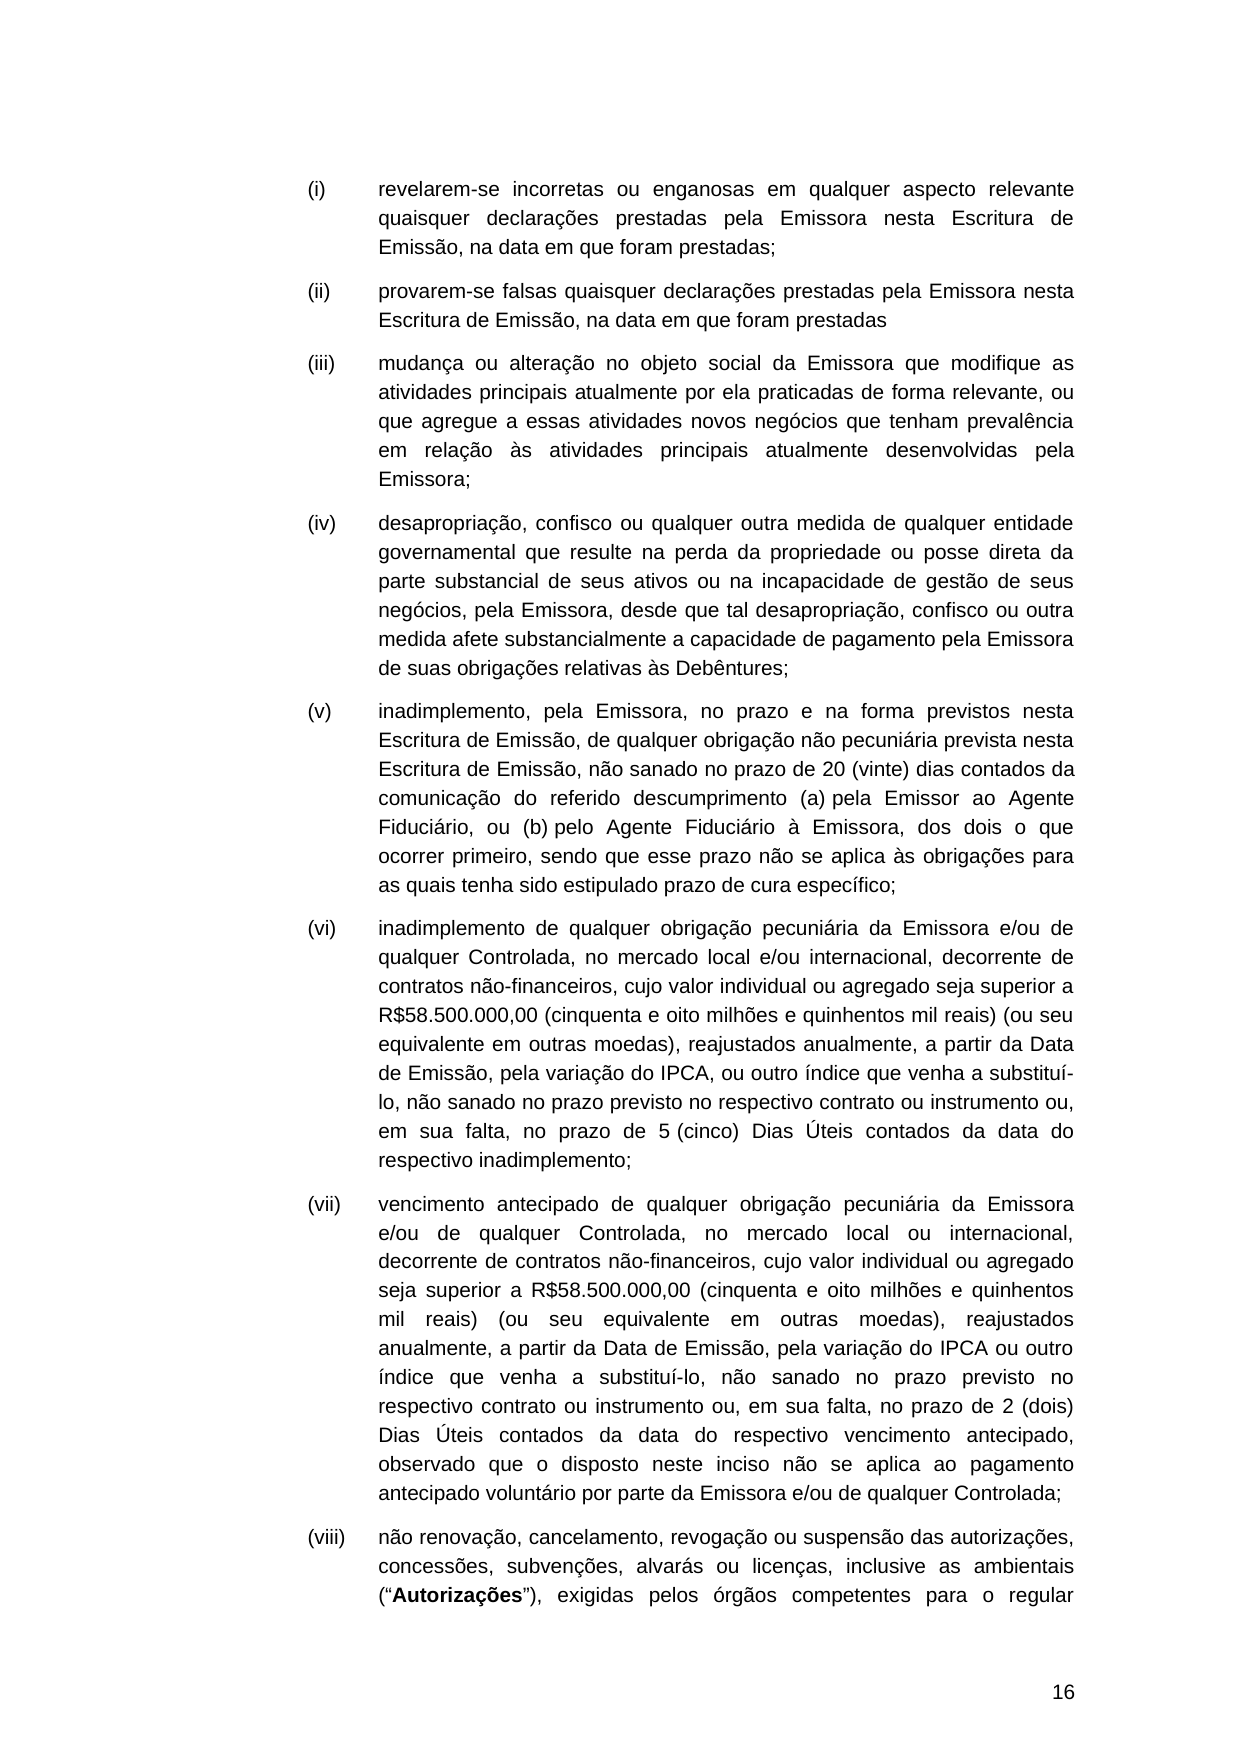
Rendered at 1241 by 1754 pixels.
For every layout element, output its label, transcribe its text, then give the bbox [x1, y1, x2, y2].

text inadimplemento, pela Emissora, no prazo e na forma previstos nesta Escritura de Emissão, de qualquer obrigação não pecuniária prevista nesta Escritura de Emissão, não sanado no prazo de 20 (vinte) dias contados da comunicação do referido descumprimento (a) pela Emissor ao Agente Fiduciário, ou (b) pelo Agente Fiduciário à Emissora, dos dois o que ocorrer primeiro, sendo que esse prazo não se aplica às obrigações para as quais tenha sido estipulado prazo de cura específico; [307, 699, 1075, 897]
text revelarem-se incorretas ou enganosas em qualquer aspecto relevante quaisquer declarações prestadas pela Emissora nesta Escritura de Emissão, na data em que foram prestadas; [307, 177, 1075, 259]
text vencimento antecipado de qualquer obrigação pecuniária da Emissora e/ou de qualquer Controlada, no mercado local ou internacional, decorrente de contratos não-financeiros, cujo valor individual ou agregado seja superior a R$58.500.000,00 (cinquenta e oito milhões e quinhentos mil reais) (ou seu equivalente em outras moedas), reajustados anualmente, a partir da Data de Emissão, pela variação do IPCA ou outro índice que venha a substituí-lo, não sanado no prazo previsto no respectivo contrato ou instrumento ou, em sua falta, no prazo de 2 (dois) Dias Úteis contados da data do respectivo vencimento antecipado, observado que o disposto neste inciso não se aplica ao pagamento antecipado voluntário por parte da Emissora e/ou de qualquer Controlada; [307, 1191, 1075, 1505]
text inadimplemento de qualquer obrigação pecuniária da Emissora e/ou de qualquer Controlada, no mercado local e/ou internacional, decorrente de contratos não-financeiros, cujo valor individual ou agregado seja superior a R$58.500.000,00 (cinquenta e oito milhões e quinhentos mil reais) (ou seu equivalente em outras moedas), reajustados anualmente, a partir da Data de Emissão, pela variação do IPCA, ou outro índice que venha a substituí-lo, não sanado no prazo previsto no respectivo contrato ou instrumento ou, em sua falta, no prazo de 5 (cinco) Dias Úteis contados da data do respectivo inadimplemento; [307, 916, 1075, 1172]
text mudança ou alteração no objeto social da Emissora que modifique as atividades principais atualmente por ela praticadas de forma relevante, ou que agregue a essas atividades novos negócios que tenham prevalência em relação às atividades principais atualmente desenvolvidas pela Emissora; [307, 351, 1075, 491]
text desapropriação, confisco ou qualquer outra medida de qualquer entidade governamental que resulte na perda da propriedade ou posse direta da parte substancial de seus ativos ou na incapacidade de gestão de seus negócios, pela Emissora, desde que tal desapropriação, confisco ou outra medida afete substancialmente a capacidade de pagamento pela Emissora de suas obrigações relativas às Debêntures; [307, 511, 1075, 679]
text provarem-se falsas quaisquer declarações prestadas pela Emissora nesta Escritura de Emissão, na data em que foram prestadas [307, 279, 1075, 332]
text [307, 1524, 1075, 1606]
